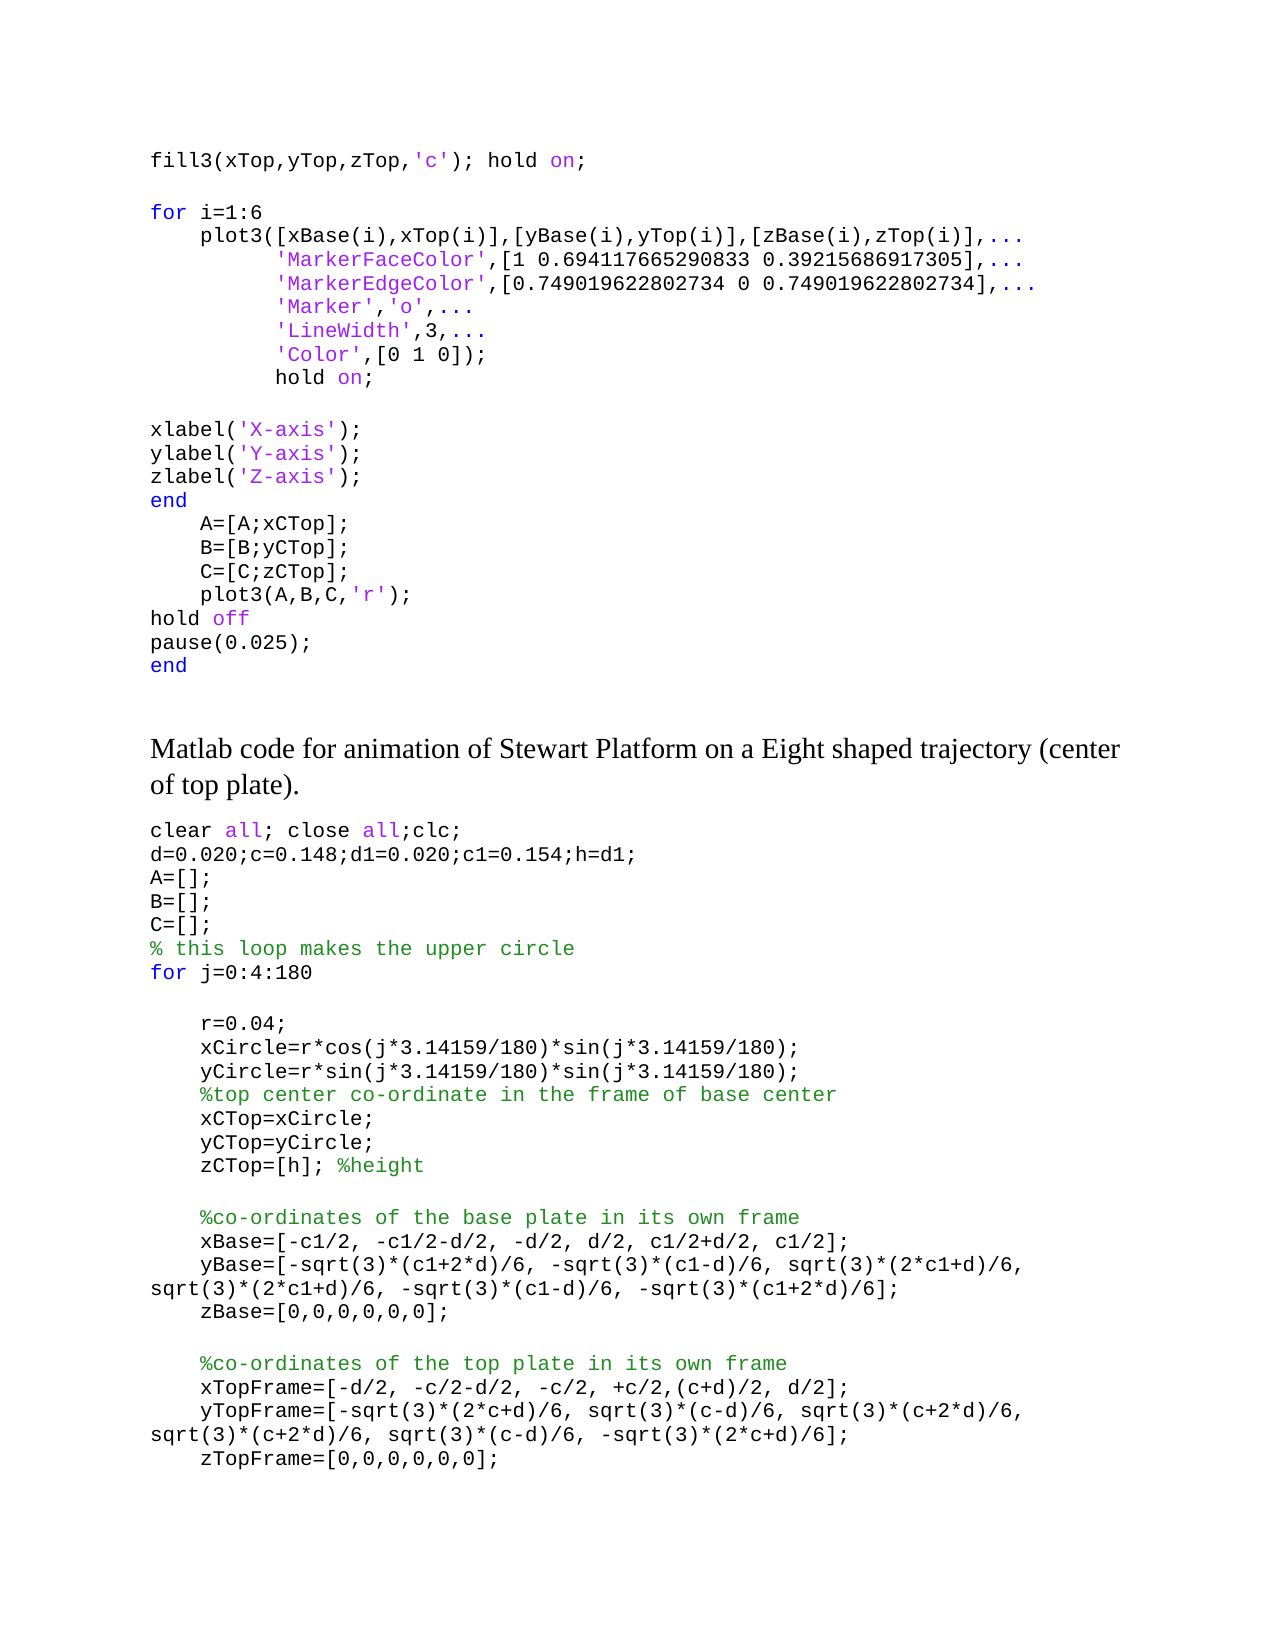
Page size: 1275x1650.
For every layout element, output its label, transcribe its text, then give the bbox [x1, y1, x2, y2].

text yTopFrame=[-sqrt(3)*(2*c+d)/6, sqrt(3)*(c-d)/6, sqrt(3)*(c+2*d)/6, sqrt(3)*(c+2*d)/6, sqrt(3)*(c-d)/6, -sqrt(3)*(2*c+d)/6]; [150, 1401, 1125, 1448]
text for i=1:6 [150, 202, 1125, 225]
text end [150, 655, 1125, 679]
text B=[B;yCTop]; [150, 537, 1125, 561]
text A=[A;xCTop]; [150, 513, 1125, 537]
text plot3(A,B,C,'r'); [150, 584, 1125, 608]
text end [150, 490, 1125, 513]
text C=[]; [150, 914, 1125, 938]
text 'MarkerFaceColor',[1 0.694117665290833 0.39215686917305],... [150, 249, 1125, 273]
text yCTop=yCircle; [150, 1132, 1125, 1155]
text plot3([xBase(i),xTop(i)],[yBase(i),yTop(i)],[zBase(i),zTop(i)],... [150, 225, 1125, 249]
text A=[]; [150, 867, 1125, 891]
text %co-ordinates of the base plate in its own frame [150, 1207, 1125, 1231]
text d=0.020;c=0.148;d1=0.020;c1=0.154;h=d1; [150, 843, 1125, 867]
text 'MarkerEdgeColor',[0.749019622802734 0 0.749019622802734],... [150, 273, 1125, 296]
text yBase=[-sqrt(3)*(c1+2*d)/6, -sqrt(3)*(c1-d)/6, sqrt(3)*(2*c1+d)/6, sqrt(3)*(2*c1+d)/6, -sqrt(3)*(c1-d)/6, -sqrt(3)*(c1+2*d)/6]; [150, 1254, 1125, 1302]
text xCircle=r*cos(j*3.14159/180)*sin(j*3.14159/180); [150, 1037, 1125, 1061]
text 'LineWidth',3,... [150, 320, 1125, 343]
text pause(0.025); [150, 632, 1125, 655]
text C=[C;zCTop]; [150, 561, 1125, 584]
text zlabel('Z-axis'); [150, 466, 1125, 490]
text B=[]; [150, 891, 1125, 914]
text xlabel('X-axis'); [150, 419, 1125, 442]
text r=0.04; [150, 1013, 1125, 1037]
text clear all; close all;clc; [150, 820, 1125, 843]
text hold on; [150, 367, 1125, 391]
text ylabel('Y-axis'); [150, 442, 1125, 466]
text xBase=[-c1/2, -c1/2-d/2, -d/2, d/2, c1/2+d/2, c1/2]; [150, 1231, 1125, 1254]
text 'Marker','o',... [150, 296, 1125, 320]
text for j=0:4:180 [150, 962, 1125, 985]
text Matlab code for animation of Stewart Platform on a Eight shaped trajectory (center of top plate). [150, 731, 1125, 801]
text xTopFrame=[-d/2, -c/2-d/2, -c/2, +c/2,(c+d)/2, d/2]; [150, 1377, 1125, 1401]
text xCTop=xCircle; [150, 1108, 1125, 1132]
text zCTop=[h]; %height [150, 1155, 1125, 1179]
text 'Color',[0 1 0]); [150, 343, 1125, 367]
text fill3(xTop,yTop,zTop,'c'); hold on; [150, 150, 1125, 174]
text zTopFrame=[0,0,0,0,0,0]; [150, 1448, 1125, 1471]
text yCircle=r*sin(j*3.14159/180)*sin(j*3.14159/180); [150, 1061, 1125, 1084]
text %top center co-ordinate in the frame of base center [150, 1084, 1125, 1108]
text hold off [150, 608, 1125, 632]
text % this loop makes the upper circle [150, 938, 1125, 962]
text zBase=[0,0,0,0,0,0]; [150, 1302, 1125, 1325]
text %co-ordinates of the top plate in its own frame [150, 1353, 1125, 1377]
